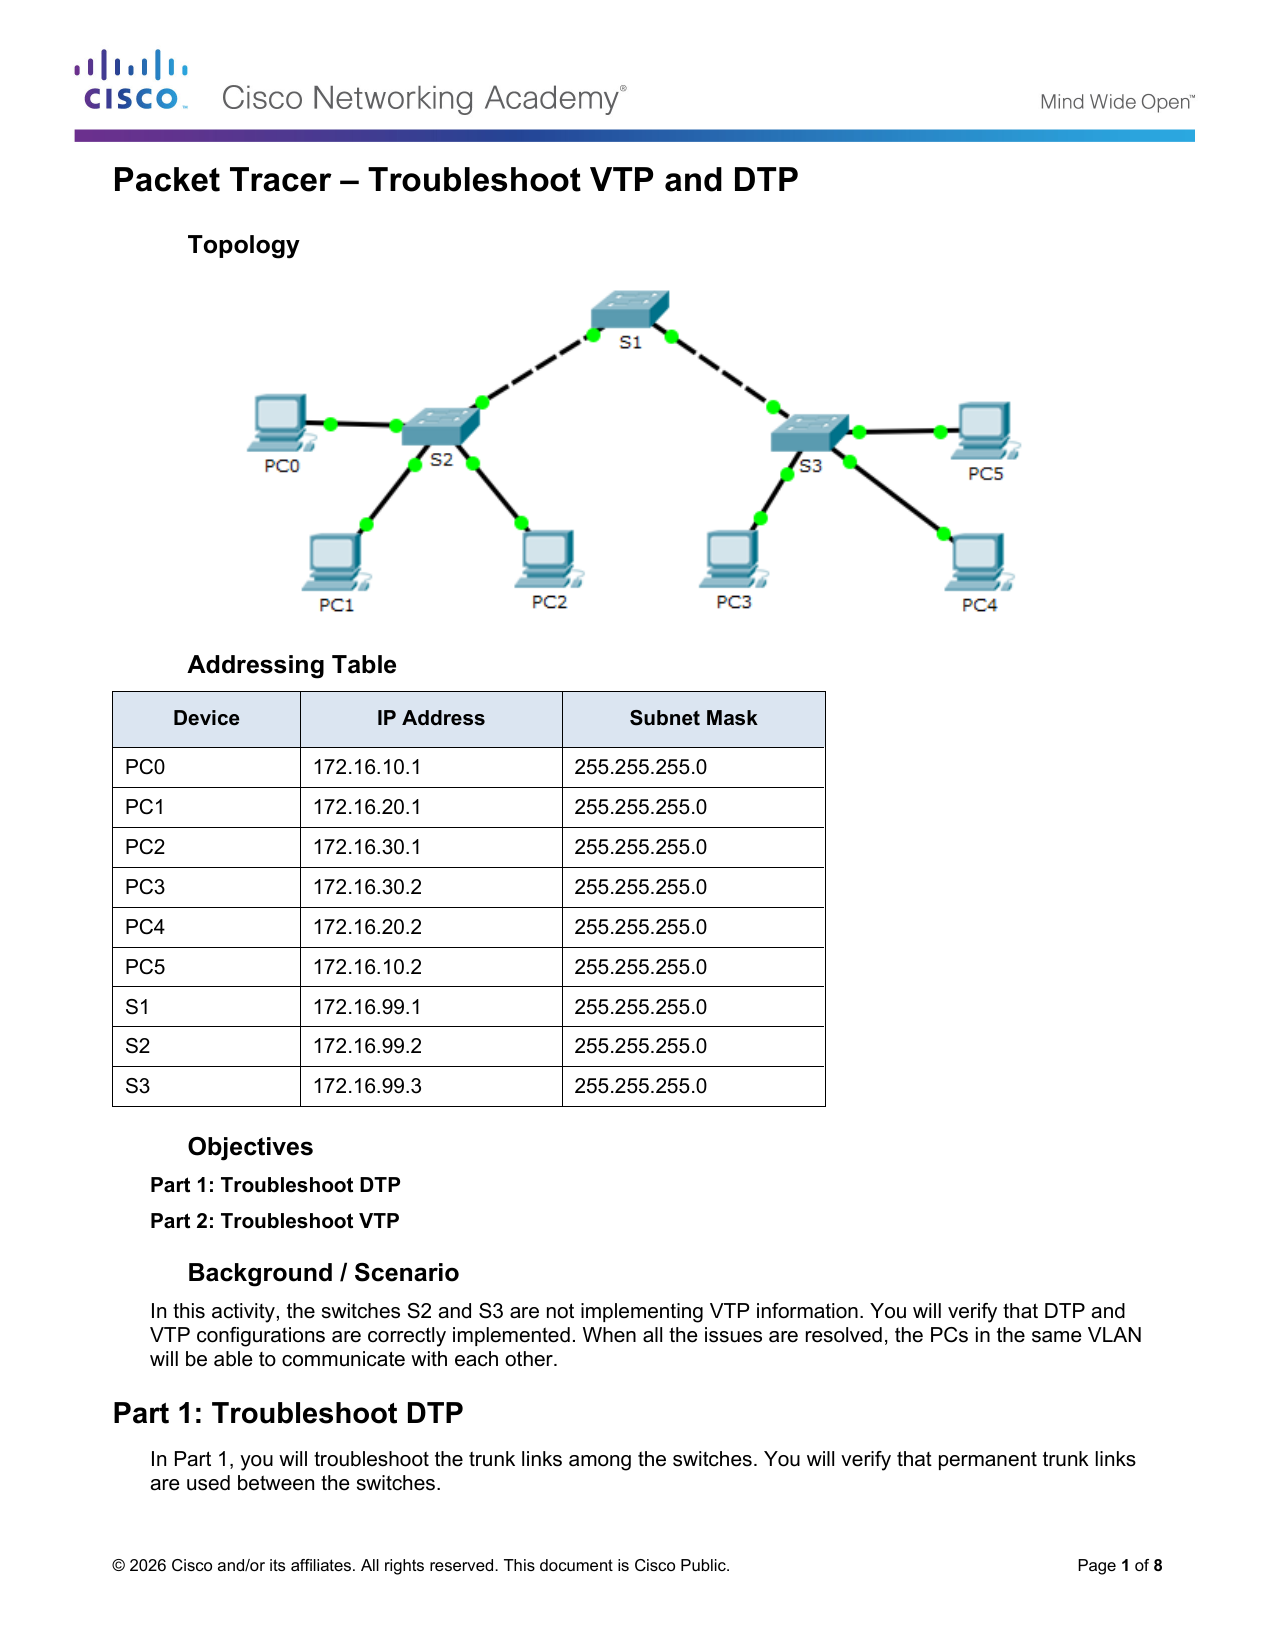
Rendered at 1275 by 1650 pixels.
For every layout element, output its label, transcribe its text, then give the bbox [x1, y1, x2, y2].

table_cell 172.16.20.2 [301, 908, 562, 946]
picture [241, 283, 1034, 621]
table_cell 172.16.20.1 [301, 788, 562, 827]
table_cell 172.16.99.3 [301, 1067, 562, 1106]
table_cell PC2 [113, 828, 300, 867]
table_cell PC5 [113, 948, 300, 986]
table_cell 255.255.255.0 [563, 1026, 825, 1066]
text Part 1: Troubleshoot DTP [150, 1173, 1162, 1197]
table_header Subnet Mask [563, 692, 825, 747]
table_cell PC1 [113, 788, 300, 827]
table_cell 255.255.255.0 [563, 1066, 825, 1106]
text Objectives [112, 1131, 1162, 1160]
text Background / Scenario [112, 1258, 1162, 1287]
table_cell 172.16.99.1 [301, 987, 562, 1026]
text Addressing Table [112, 650, 1162, 678]
table_header IP Address [301, 692, 562, 747]
table_cell 255.255.255.0 [563, 867, 825, 906]
text Topology [112, 229, 1162, 258]
text Part 2: Troubleshoot VTP [150, 1209, 1162, 1233]
table_cell 255.255.255.0 [563, 787, 825, 827]
table_cell PC4 [113, 908, 300, 946]
table_header Device [113, 692, 300, 747]
table_cell 255.255.255.0 [563, 827, 825, 867]
text Troubleshoot DTP [112, 1396, 1162, 1430]
table_cell S2 [113, 1027, 300, 1066]
table_cell PC0 [113, 748, 300, 787]
table_cell 172.16.10.2 [301, 948, 562, 986]
table_cell 172.16.10.1 [301, 748, 562, 787]
table_cell S3 [113, 1067, 300, 1106]
table_cell 255.255.255.0 [563, 986, 825, 1026]
table_cell S1 [113, 987, 300, 1026]
table_cell 255.255.255.0 [563, 946, 825, 986]
table_cell 255.255.255.0 [563, 906, 825, 946]
title Packet Tracer – Troubleshoot VTP and DTP [112, 160, 1162, 199]
table_cell 172.16.30.1 [301, 828, 562, 867]
text In Part 1, you will troubleshoot the trunk links among the switches. You will verify that permanent trunk links are used between the switches. [150, 1447, 1162, 1495]
table_cell PC3 [113, 868, 300, 906]
picture [0, 30, 1273, 142]
table_cell 255.255.255.0 [563, 747, 825, 787]
table_cell 172.16.99.2 [301, 1027, 562, 1066]
text In this activity, the switches S2 and S3 are not implementing VTP information. You will verify that DTP and VTP configurations are correctly implemented. When all the issues are resolved, the PCs in the same VLAN will be able to communicate with each other. [150, 1299, 1162, 1371]
table_cell 172.16.30.2 [301, 868, 562, 906]
